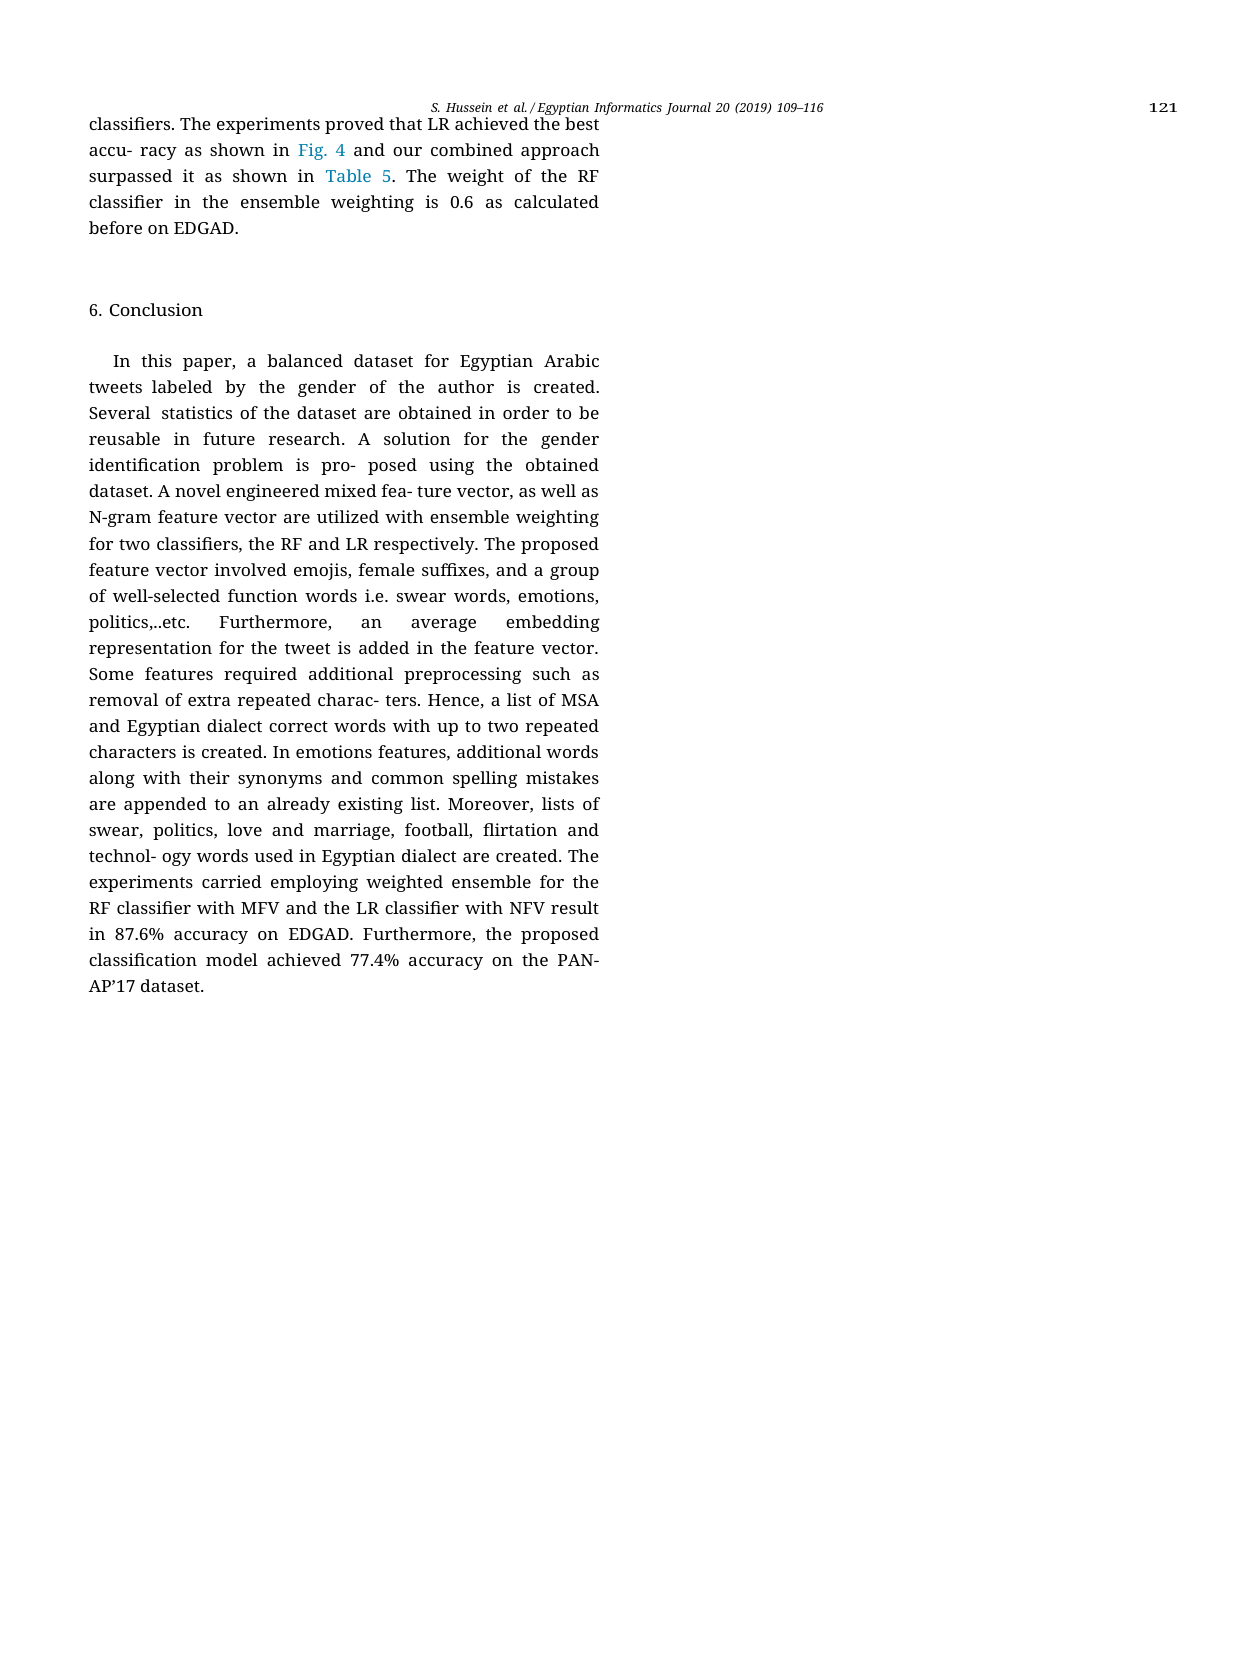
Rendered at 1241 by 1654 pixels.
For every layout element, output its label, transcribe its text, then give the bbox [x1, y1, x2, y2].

list Conclusion [89, 299, 612, 321]
text In this paper, a balanced dataset for Egyptian Arabic tweets labeled by the gender of the author is created. Several statistics of the dataset are obtained in order to be reusable in future research. A solution for the gender identification problem is pro- posed using the obtained dataset. A novel engineered mixed fea- ture vector, as well as N-gram feature vector are utilized with ensemble weighting for two classifiers, the RF and LR respectively. The proposed feature vector involved emojis, female suffixes, and a group of well-selected function words i.e. swear words, emotions, politics,..etc. Furthermore, an average embedding representation for the tweet is added in the feature vector. Some features required additional preprocessing such as removal of extra repeated charac- ters. Hence, a list of MSA and Egyptian dialect correct words with up to two repeated characters is created. In emotions features, additional words along with their synonyms and common spelling mistakes are appended to an already existing list. Moreover, lists of swear, politics, love and marriage, football, flirtation and technol- ogy words used in Egyptian dialect are created. The experiments carried employing weighted ensemble for the RF classifier with MFV and the LR classifier with NFV result in 87.6% accuracy on EDGAD. Furthermore, the proposed classification model achieved 77.4% accuracy on the PAN-AP’17 dataset. [88, 350, 600, 998]
text classifiers. The experiments proved that LR achieved the best accu- racy as shown in Fig. 4 and our combined approach surpassed it as shown in Table 5. The weight of the RF classifier in the ensemble weighting is 0.6 as calculated before on EDGAD. [88, 112, 600, 239]
picture [335, 144, 342, 153]
